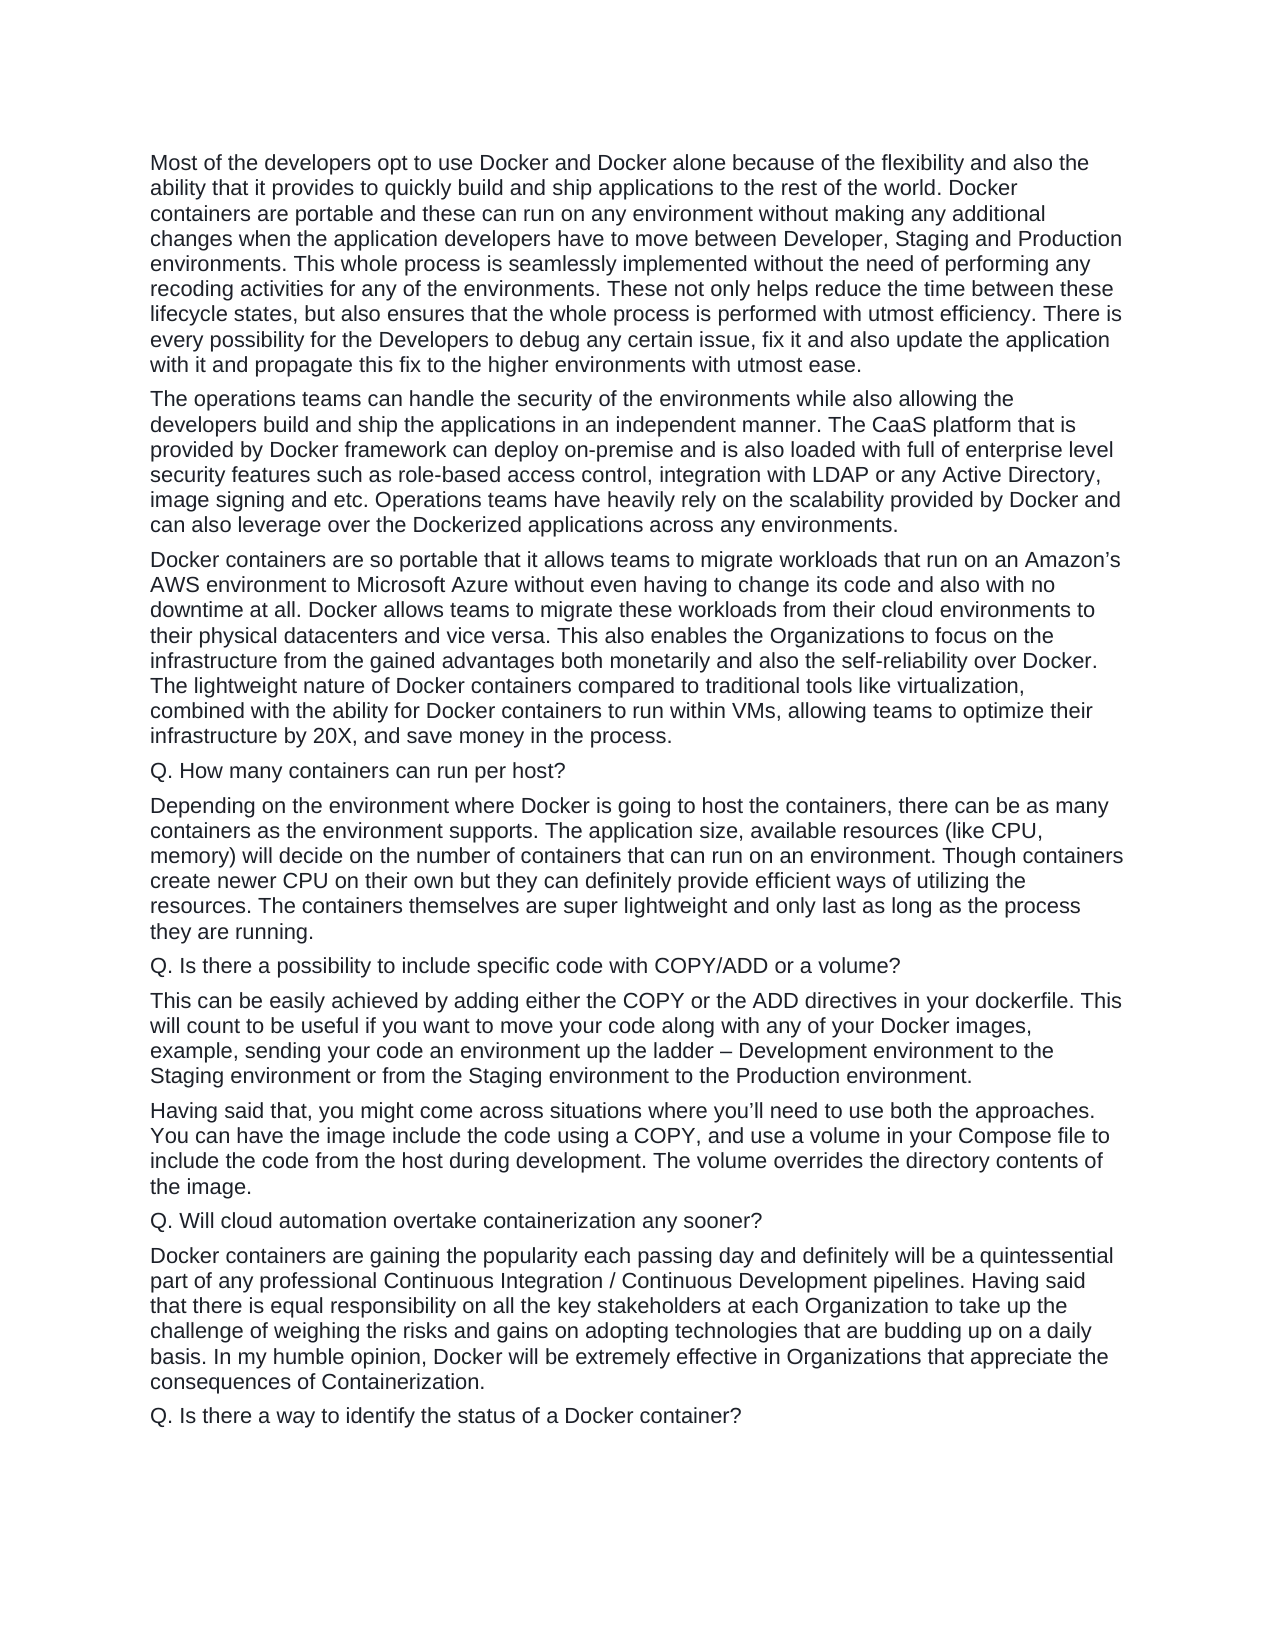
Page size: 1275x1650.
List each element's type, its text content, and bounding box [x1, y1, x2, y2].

text Most of the developers opt to use Docker and Docker alone because of the flexibility and also the ability that it provides to quickly build and ship applications to the rest of the world. Docker containers are portable and these can run on any environment without making any additional changes when the application developers have to move between Developer, Staging and Production environments. This whole process is seamlessly implemented without the need of performing any recoding activities for any of the environments. These not only helps reduce the time between these lifecycle states, but also ensures that the whole process is performed with utmost efficiency. There is every possibility for the Developers to debug any certain issue, fix it and also update the application with it and propagate this fix to the higher environments with utmost ease. [150, 150, 1125, 377]
text Depending on the environment where Docker is going to host the containers, there can be as many containers as the environment supports. The application size, available resources (like CPU, memory) will decide on the number of containers that can run on an environment. Though containers create newer CPU on their own but they can definitely provide efficient ways of utilizing the resources. The containers themselves are super lightweight and only last as long as the process they are running. [150, 792, 1125, 944]
text Q. How many containers can run per host? [150, 758, 1125, 783]
text Q. Will cloud automation overtake containerization any sooner? [150, 1208, 1125, 1233]
text Q. Is there a way to identify the status of a Docker container? [150, 1403, 1125, 1428]
text This can be easily achieved by adding either the COPY or the ADD directives in your dockerfile. This will count to be useful if you want to move your code along with any of your Docker images, example, sending your code an environment up the ladder – Development environment to the Staging environment or from the Staging environment to the Production environment. [150, 988, 1125, 1088]
text Docker containers are so portable that it allows teams to migrate workloads that run on an Amazon’s AWS environment to Microsoft Azure without even having to change its code and also with no downtime at all. Docker allows teams to migrate these workloads from their cloud environments to their physical datacenters and vice versa. This also enables the Organizations to focus on the infrastructure from the gained advantages both monetarily and also the self-reliability over Docker. The lightweight nature of Docker containers compared to traditional tools like virtualization, combined with the ability for Docker containers to run within VMs, allowing teams to optimize their infrastructure by 20X, and save money in the process. [150, 547, 1125, 748]
text The operations teams can handle the security of the environments while also allowing the developers build and ship the applications in an independent manner. The CaaS platform that is provided by Docker framework can deploy on-premise and is also loaded with full of enterprise level security features such as role-based access control, integration with LDAP or any Active Directory, image signing and etc. Operations teams have heavily rely on the scalability provided by Docker and can also leverage over the Dockerized applications across any environments. [150, 386, 1125, 537]
text Having said that, you might come across situations where you’ll need to use both the approaches. You can have the image include the code using a COPY, and use a volume in your Compose file to include the code from the host during development. The volume overrides the directory contents of the image. [150, 1098, 1125, 1199]
text Q. Is there a possibility to include specific code with COPY/ADD or a volume? [150, 953, 1125, 978]
text Docker containers are gaining the popularity each passing day and definitely will be a quintessential part of any professional Continuous Integration / Continuous Development pipelines. Having said that there is equal responsibility on all the key stakeholders at each Organization to take up the challenge of weighing the risks and gains on adopting technologies that are budding up on a daily basis. In my humble opinion, Docker will be extremely effective in Organizations that appreciate the consequences of Containerization. [150, 1243, 1125, 1394]
